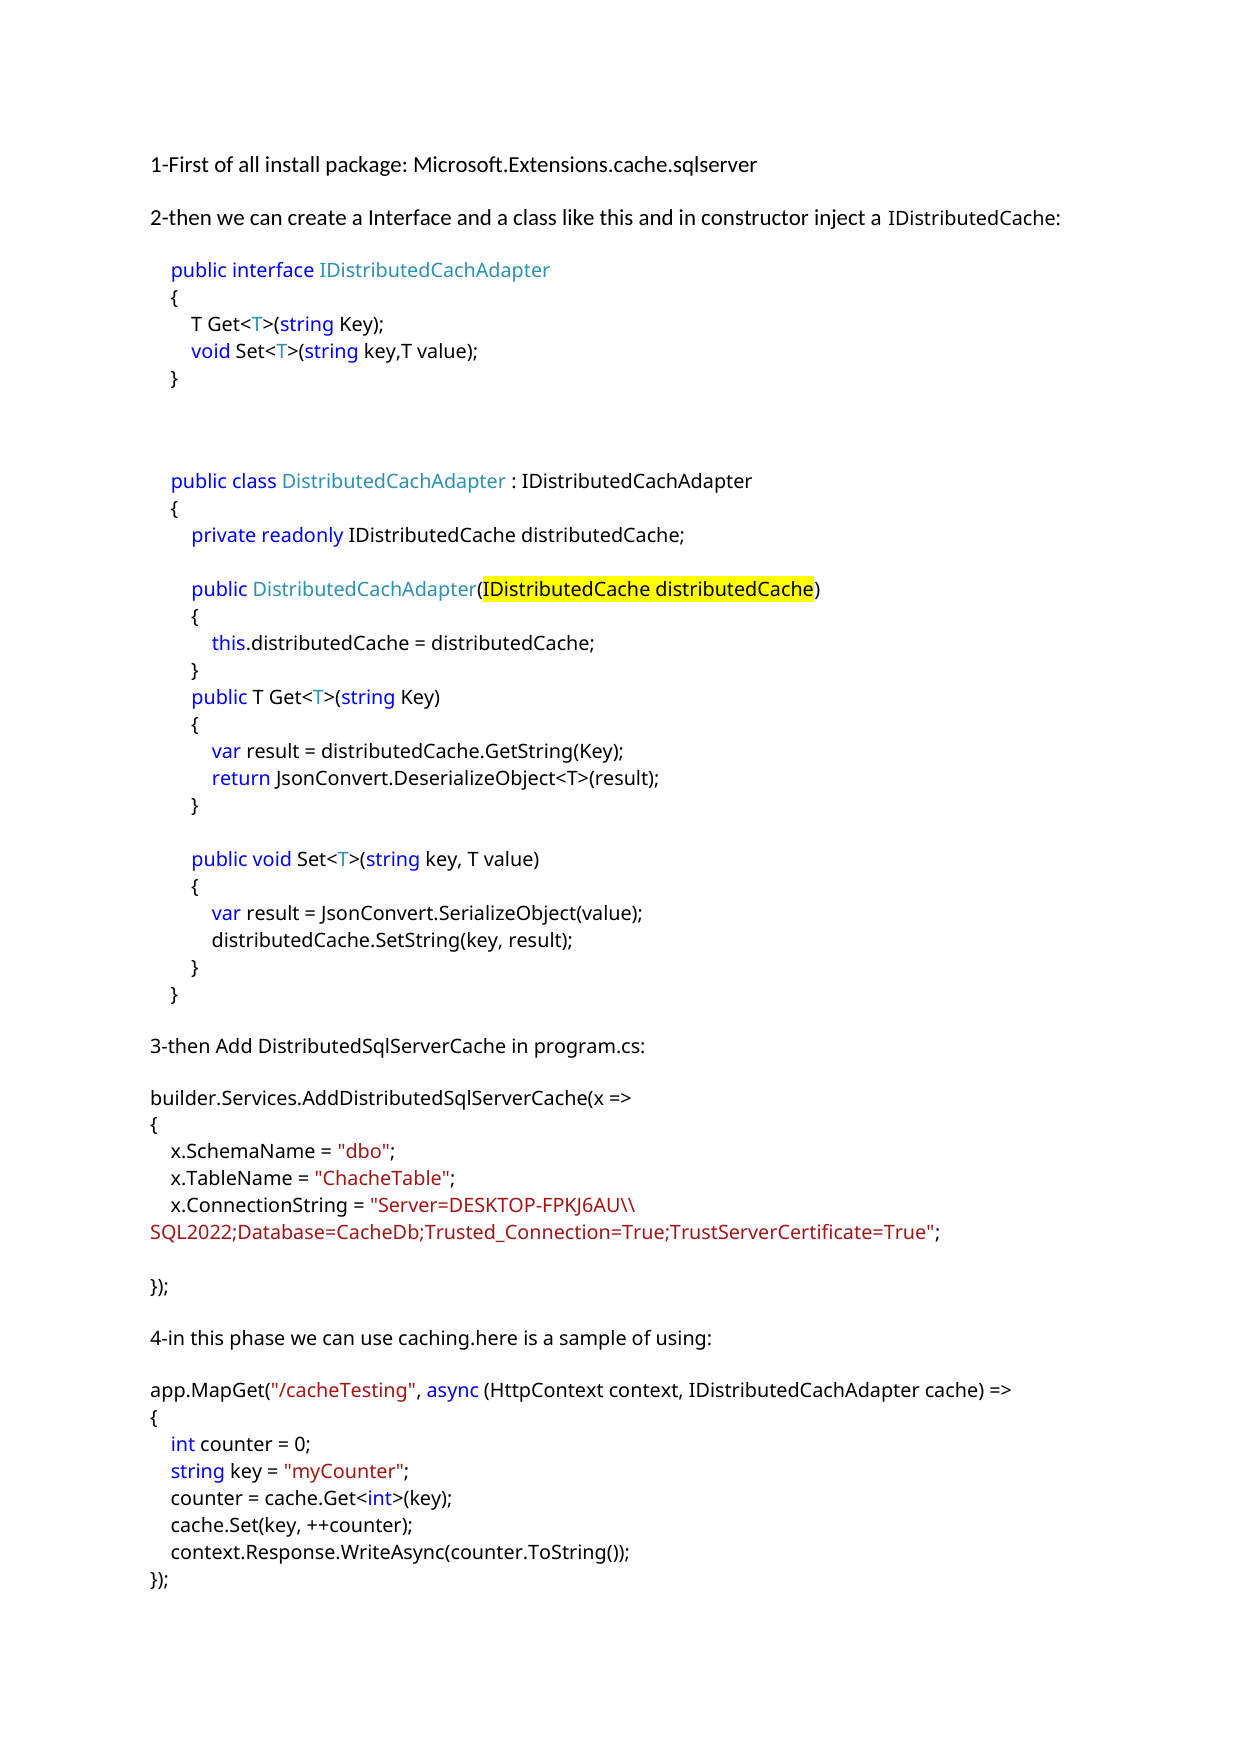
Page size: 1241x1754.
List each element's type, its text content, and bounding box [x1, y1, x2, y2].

text public class DistributedCachAdapter : IDistributedCachAdapter [150, 468, 1090, 494]
text app.MapGet("/cacheTesting", async (HttpContext context, IDistributedCachAdapter cache) => [150, 1376, 1090, 1403]
text { [150, 1403, 1090, 1430]
text x.ConnectionString = "Server=DESKTOP-FPKJ6AU\\SQL2022;Database=CacheDb;Trusted_Connection=True;TrustServerCertificate=True"; [150, 1192, 1090, 1246]
text } [150, 364, 1090, 391]
text void Set<T>(string key,T value); [150, 337, 1090, 364]
text 3-then Add DistributedSqlServerCache in program.cs: [150, 1032, 1090, 1059]
text context.Response.WriteAsync(counter.ToString()); [150, 1538, 1090, 1565]
text x.TableName = "ChacheTable"; [150, 1165, 1090, 1192]
text cache.Set(key, ++counter); [150, 1511, 1090, 1538]
text public DistributedCachAdapter(IDistributedCache distributedCache) [814, 576, 1090, 602]
text public DistributedCachAdapter(IDistributedCache distributedCache) [150, 576, 483, 602]
text int counter = 0; [150, 1430, 1090, 1457]
text { [150, 1111, 1090, 1138]
text public interface IDistributedCachAdapter [150, 256, 1090, 283]
text { [150, 494, 1090, 522]
text { [150, 872, 1090, 899]
text 2-then we can create a Interface and a class like this and in constructor inject a IDistributedCache: [150, 203, 1090, 231]
text public T Get<T>(string Key) [150, 683, 1090, 710]
text 4-in this phase we can use caching.here is a sample of using: [150, 1324, 1090, 1351]
text builder.Services.AddDistributedSqlServerCache(x => [150, 1084, 1090, 1111]
text 1-First of all install package: Microsoft.Extensions.cache.sqlserver [150, 150, 1090, 178]
text { [150, 283, 1090, 310]
text } [150, 980, 1090, 1007]
text } [150, 791, 1090, 818]
text }); [150, 1565, 1090, 1592]
text public void Set<T>(string key, T value) [150, 845, 1090, 872]
text var result = JsonConvert.SerializeObject(value); [150, 899, 1090, 926]
text this.distributedCache = distributedCache; [150, 629, 1090, 656]
text private readonly IDistributedCache distributedCache; [150, 522, 1090, 548]
text { [150, 602, 1090, 629]
text x.SchemaName = "dbo"; [150, 1138, 1090, 1165]
text distributedCache.SetString(key, result); [150, 926, 1090, 953]
text var result = distributedCache.GetString(Key); [150, 737, 1090, 764]
text }); [150, 1273, 1090, 1299]
text } [150, 656, 1090, 683]
text } [150, 953, 1090, 980]
text T Get<T>(string Key); [150, 310, 1090, 337]
text return JsonConvert.DeserializeObject<T>(result); [150, 764, 1090, 791]
text counter = cache.Get<int>(key); [150, 1484, 1090, 1511]
text { [150, 710, 1090, 737]
text string key = "myCounter"; [150, 1457, 1090, 1484]
